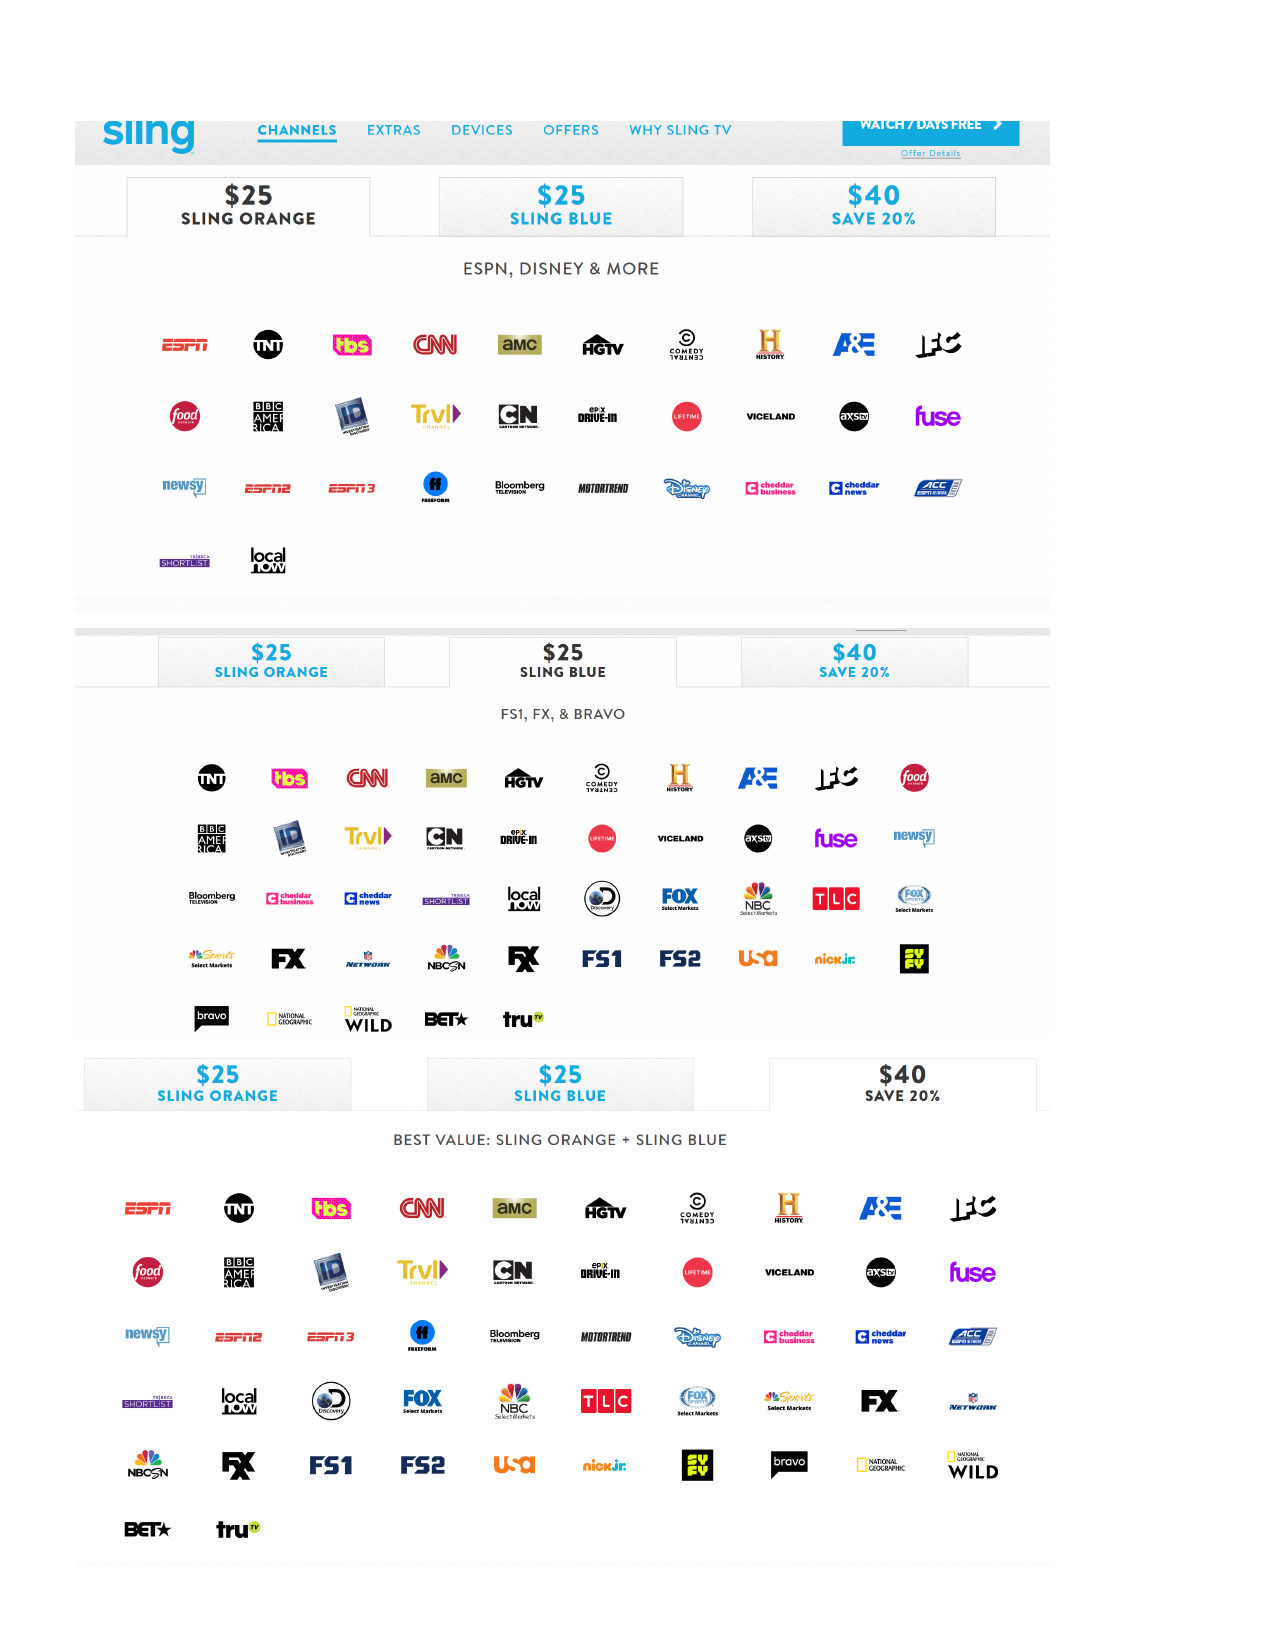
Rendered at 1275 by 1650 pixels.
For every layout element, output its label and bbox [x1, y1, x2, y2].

picture [75, 628, 1050, 1036]
picture [75, 121, 1050, 611]
picture [75, 1037, 1050, 1565]
